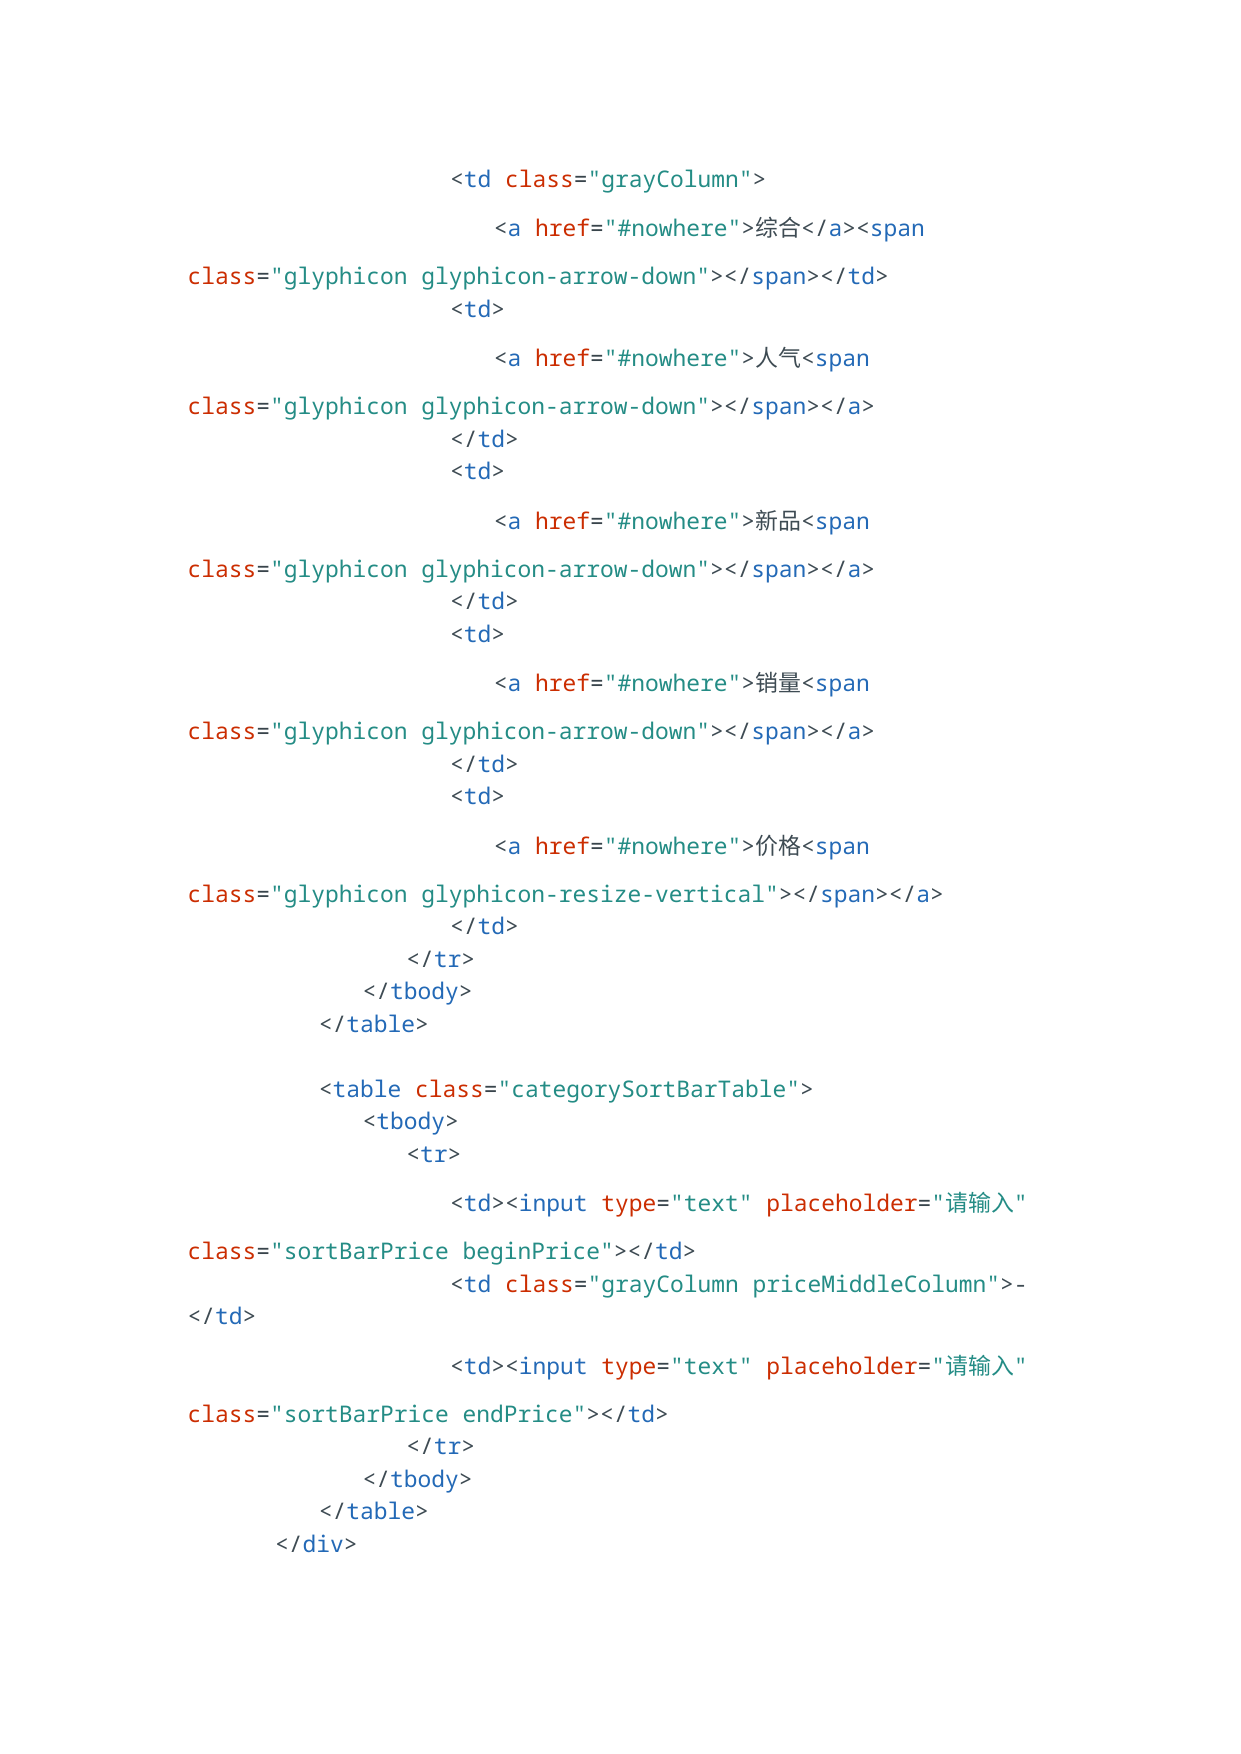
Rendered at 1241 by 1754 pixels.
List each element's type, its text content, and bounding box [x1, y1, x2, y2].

text <td class="grayColumn priceMiddleColumn">-</td> [187, 1267, 1053, 1332]
text </tr> [187, 1429, 1053, 1462]
text <td><input type="text" placeholder="请输入" class="sortBarPrice endPrice"></td> [187, 1332, 1053, 1429]
text <td> [187, 779, 1053, 812]
text </td> [187, 584, 1053, 617]
text </div> [187, 1527, 1053, 1559]
text <a href="#nowhere">价格<span class="glyphicon glyphicon-resize-vertical"></span></a> [187, 812, 1053, 909]
text <tr> [187, 1137, 1053, 1169]
text </table> [187, 1494, 1053, 1527]
text <td><input type="text" placeholder="请输入" class="sortBarPrice beginPrice"></td> [187, 1169, 1053, 1267]
text <a href="#nowhere">销量<span class="glyphicon glyphicon-arrow-down"></span></a> [187, 649, 1053, 747]
text <a href="#nowhere">综合</a><span class="glyphicon glyphicon-arrow-down"></span></td> [187, 194, 1053, 292]
text <a href="#nowhere">人气<span class="glyphicon glyphicon-arrow-down"></span></a> [187, 324, 1053, 422]
text <a href="#nowhere">新品<span class="glyphicon glyphicon-arrow-down"></span></a> [187, 487, 1053, 584]
text </td> [187, 422, 1053, 454]
text </tbody> [187, 1462, 1053, 1494]
text <td> [187, 617, 1053, 649]
text <td class="grayColumn"> [187, 162, 1053, 194]
text </tbody> [187, 974, 1053, 1007]
text <td> [187, 292, 1053, 324]
text </tr> [187, 942, 1053, 974]
text <tbody> [187, 1104, 1053, 1137]
text <td> [187, 454, 1053, 487]
text </td> [187, 909, 1053, 942]
text </td> [187, 747, 1053, 779]
text </table> [187, 1007, 1053, 1039]
text <table class="categorySortBarTable"> [187, 1072, 1053, 1104]
